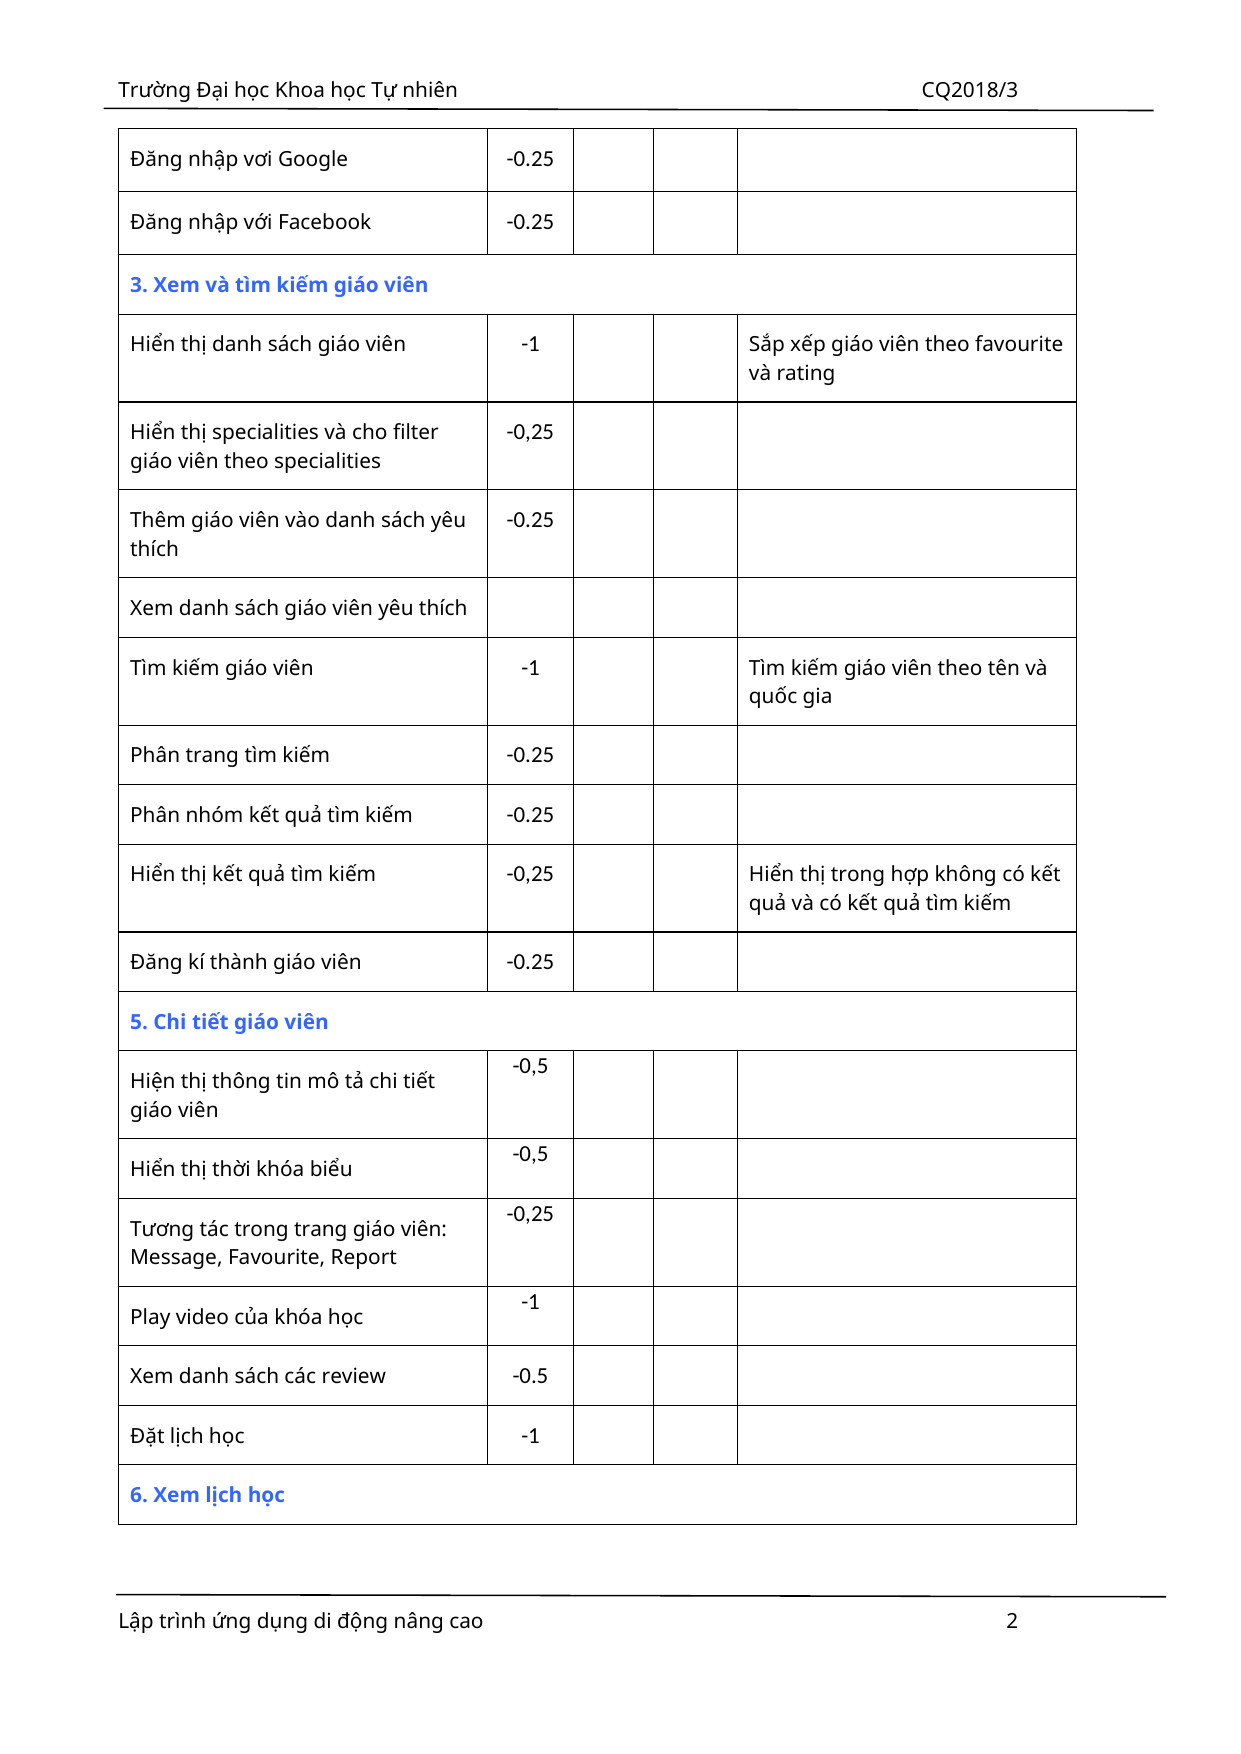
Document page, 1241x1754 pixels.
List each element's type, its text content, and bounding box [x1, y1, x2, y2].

table_cell -0,5 [488, 1139, 573, 1198]
table_cell [654, 638, 737, 724]
table_cell [654, 1346, 737, 1405]
table_cell [654, 726, 737, 784]
table_cell Xem danh sách các review [119, 1346, 487, 1405]
table_cell [654, 1199, 737, 1286]
table_cell Hiển thị thời khóa biểu [119, 1139, 487, 1198]
table_cell -0.25 [488, 490, 573, 577]
table_cell [654, 933, 737, 991]
table_cell -0,25 [488, 403, 573, 489]
table_cell Thêm giáo viên vào danh sách yêu thích [119, 490, 487, 577]
table_cell [738, 1346, 1076, 1405]
table_cell [574, 1287, 653, 1345]
table_cell -0.5 [488, 1346, 573, 1405]
table_cell [738, 192, 1076, 254]
table_cell Tương tác trong trang giáo viên: Message, Favourite, Report [119, 1199, 487, 1286]
table_cell [738, 1406, 1076, 1464]
table_cell [654, 1051, 737, 1138]
table_cell 6. Xem lịch học [119, 1465, 1076, 1524]
table_cell -0,25 [488, 845, 573, 931]
table_cell Hiển thị trong hợp không có kết quả và có kết quả tìm kiếm [738, 845, 1076, 931]
table_cell Đăng kí thành giáo viên [119, 933, 487, 991]
table_cell [574, 1346, 653, 1405]
table_cell 5. Chi tiết giáo viên [119, 992, 1076, 1050]
table_cell -0.25 [488, 192, 573, 254]
table_cell [654, 403, 737, 489]
table_cell [574, 315, 653, 401]
table_cell [574, 578, 653, 637]
table_cell -0,25 [488, 1199, 573, 1286]
table_cell [738, 726, 1076, 784]
table_cell [574, 1199, 653, 1286]
table_cell [654, 785, 737, 843]
table_cell [574, 638, 653, 724]
table_cell -0.25 [488, 933, 573, 991]
table_cell [738, 129, 1076, 191]
table_cell [738, 933, 1076, 991]
table_cell [574, 1406, 653, 1464]
table_cell [738, 1199, 1076, 1286]
table_cell Phân trang tìm kiếm [119, 726, 487, 784]
table_cell -1 [488, 1406, 573, 1464]
table_cell [574, 726, 653, 784]
table_cell -1 [488, 1287, 573, 1345]
table_cell [574, 490, 653, 577]
table_cell Tìm kiếm giáo viên [119, 638, 487, 724]
table_cell Sắp xếp giáo viên theo favourite và rating [738, 315, 1076, 401]
table_cell [574, 1051, 653, 1138]
table_cell [654, 1287, 737, 1345]
table_cell Xem danh sách giáo viên yêu thích [119, 578, 487, 637]
table_cell Tìm kiếm giáo viên theo tên và quốc gia [738, 638, 1076, 724]
table_cell [654, 845, 737, 931]
table_cell -1 [488, 638, 573, 724]
table_cell -1 [488, 315, 573, 401]
table_cell [574, 192, 653, 254]
table_cell Hiển thị specialities và cho filter giáo viên theo specialities [119, 403, 487, 489]
table_cell -0,5 [488, 1051, 573, 1138]
table_cell [488, 578, 573, 637]
table_cell [738, 1139, 1076, 1198]
table_cell [738, 1051, 1076, 1138]
table_cell [574, 785, 653, 843]
table_cell [738, 1287, 1076, 1345]
table_cell [654, 129, 737, 191]
table_cell Hiển thị kết quả tìm kiếm [119, 845, 487, 931]
table_cell [574, 403, 653, 489]
table_cell [654, 1406, 737, 1464]
table_cell Play video của khóa học [119, 1287, 487, 1345]
table_cell [738, 490, 1076, 577]
table_cell [738, 578, 1076, 637]
table_cell [654, 192, 737, 254]
table_cell [738, 403, 1076, 489]
table_cell [574, 1139, 653, 1198]
table_cell -0.25 [488, 785, 573, 843]
table_cell 3. Xem và tìm kiếm giáo viên [119, 255, 1076, 313]
table_cell Đăng nhập với Facebook [119, 192, 487, 254]
table_cell Hiển thị danh sách giáo viên [119, 315, 487, 401]
table_cell [574, 933, 653, 991]
table_cell [654, 1139, 737, 1198]
table_cell [654, 578, 737, 637]
table_cell Hiện thị thông tin mô tả chi tiết giáo viên [119, 1051, 487, 1138]
table_cell [654, 490, 737, 577]
table_cell Phân nhóm kết quả tìm kiếm [119, 785, 487, 843]
table_cell [654, 315, 737, 401]
table_cell [574, 129, 653, 191]
table_cell -0.25 [488, 129, 573, 191]
table_cell [738, 785, 1076, 843]
table_cell Đặt lịch học [119, 1406, 487, 1464]
table_cell Đăng nhập vơi Google [119, 129, 487, 191]
table_cell [574, 845, 653, 931]
table_cell -0.25 [488, 726, 573, 784]
